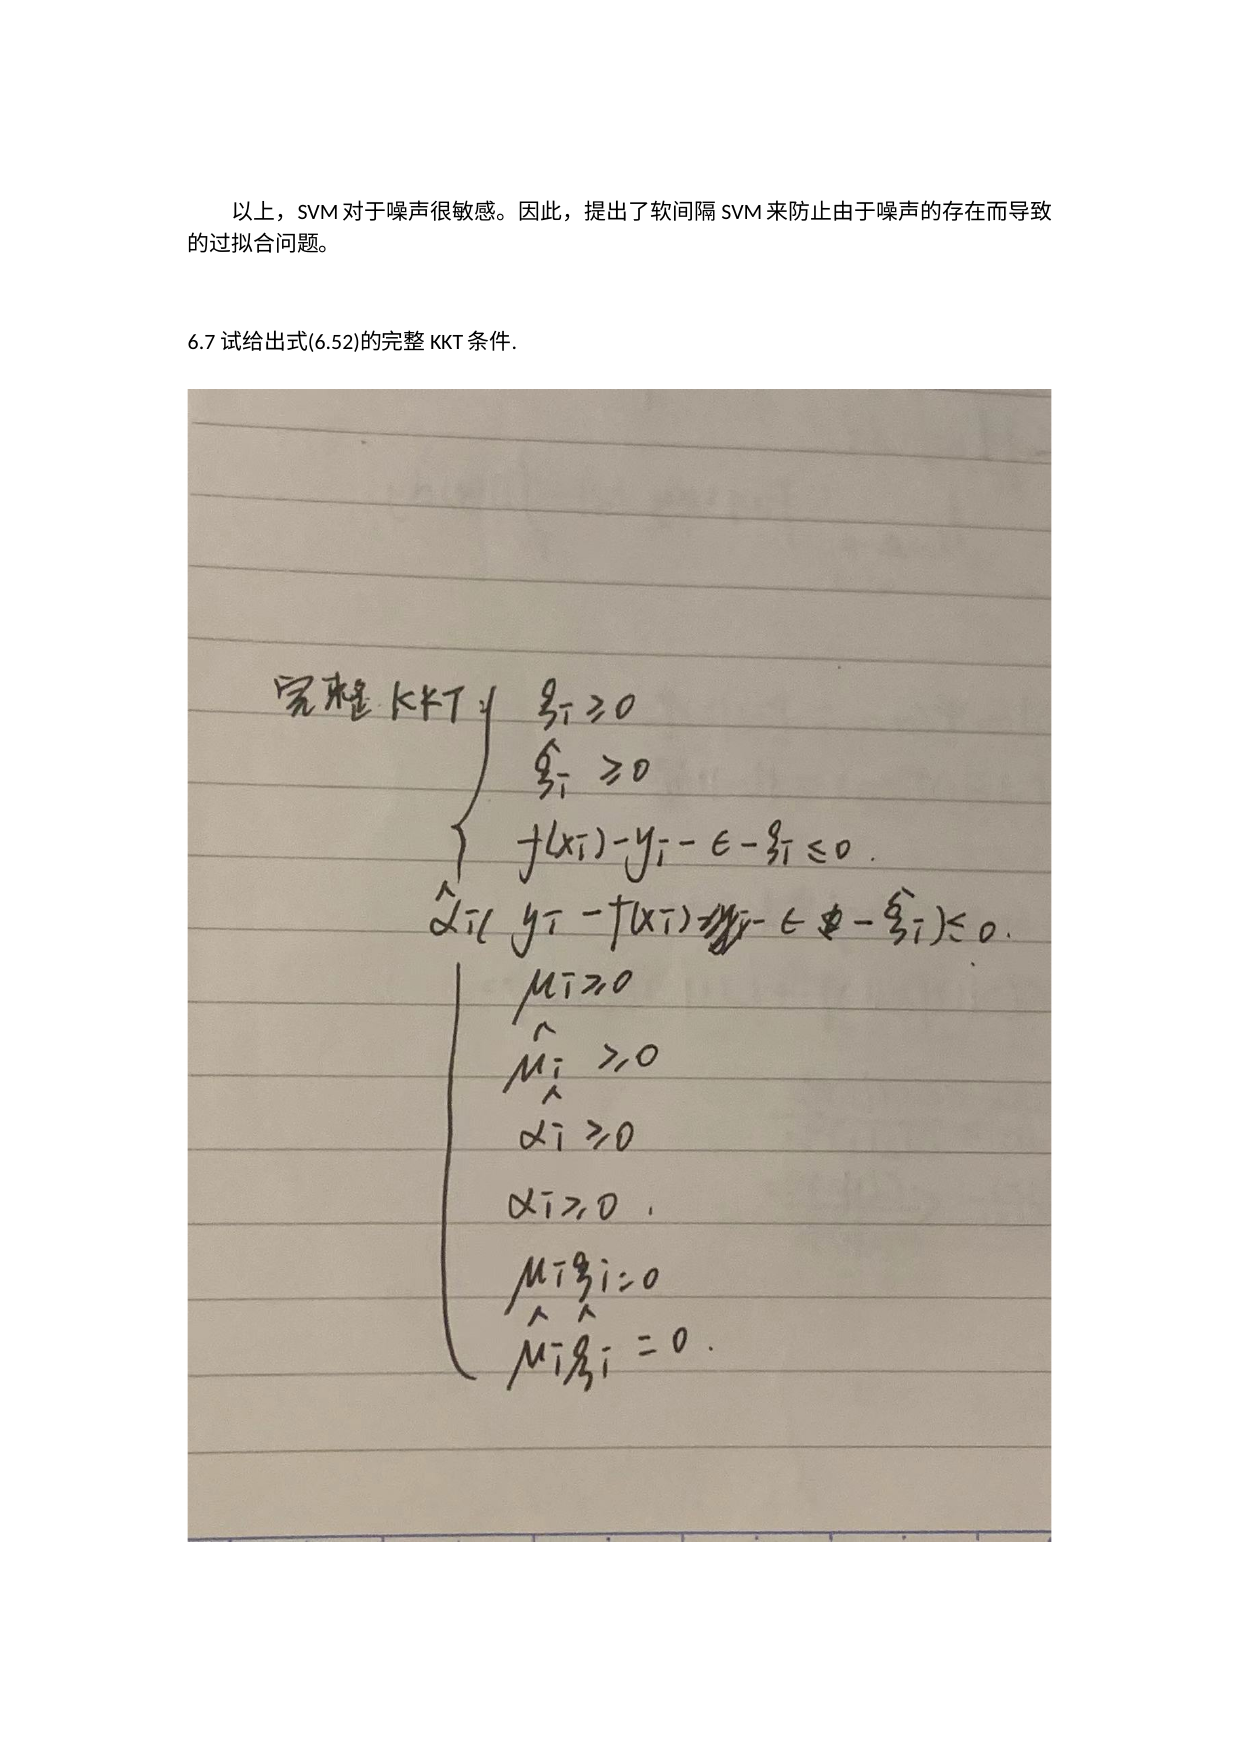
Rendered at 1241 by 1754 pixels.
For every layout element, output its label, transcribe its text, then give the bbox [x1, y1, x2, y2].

text 以上，SVM对于噪声很敏感。因此，提出了软间隔SVM来防止由于噪声的存在而导致的过拟合问题。 [187, 194, 1053, 259]
text 6.7 试给出式(6.52)的完整KKT条件. [187, 324, 1053, 357]
picture [187, 389, 1052, 1542]
